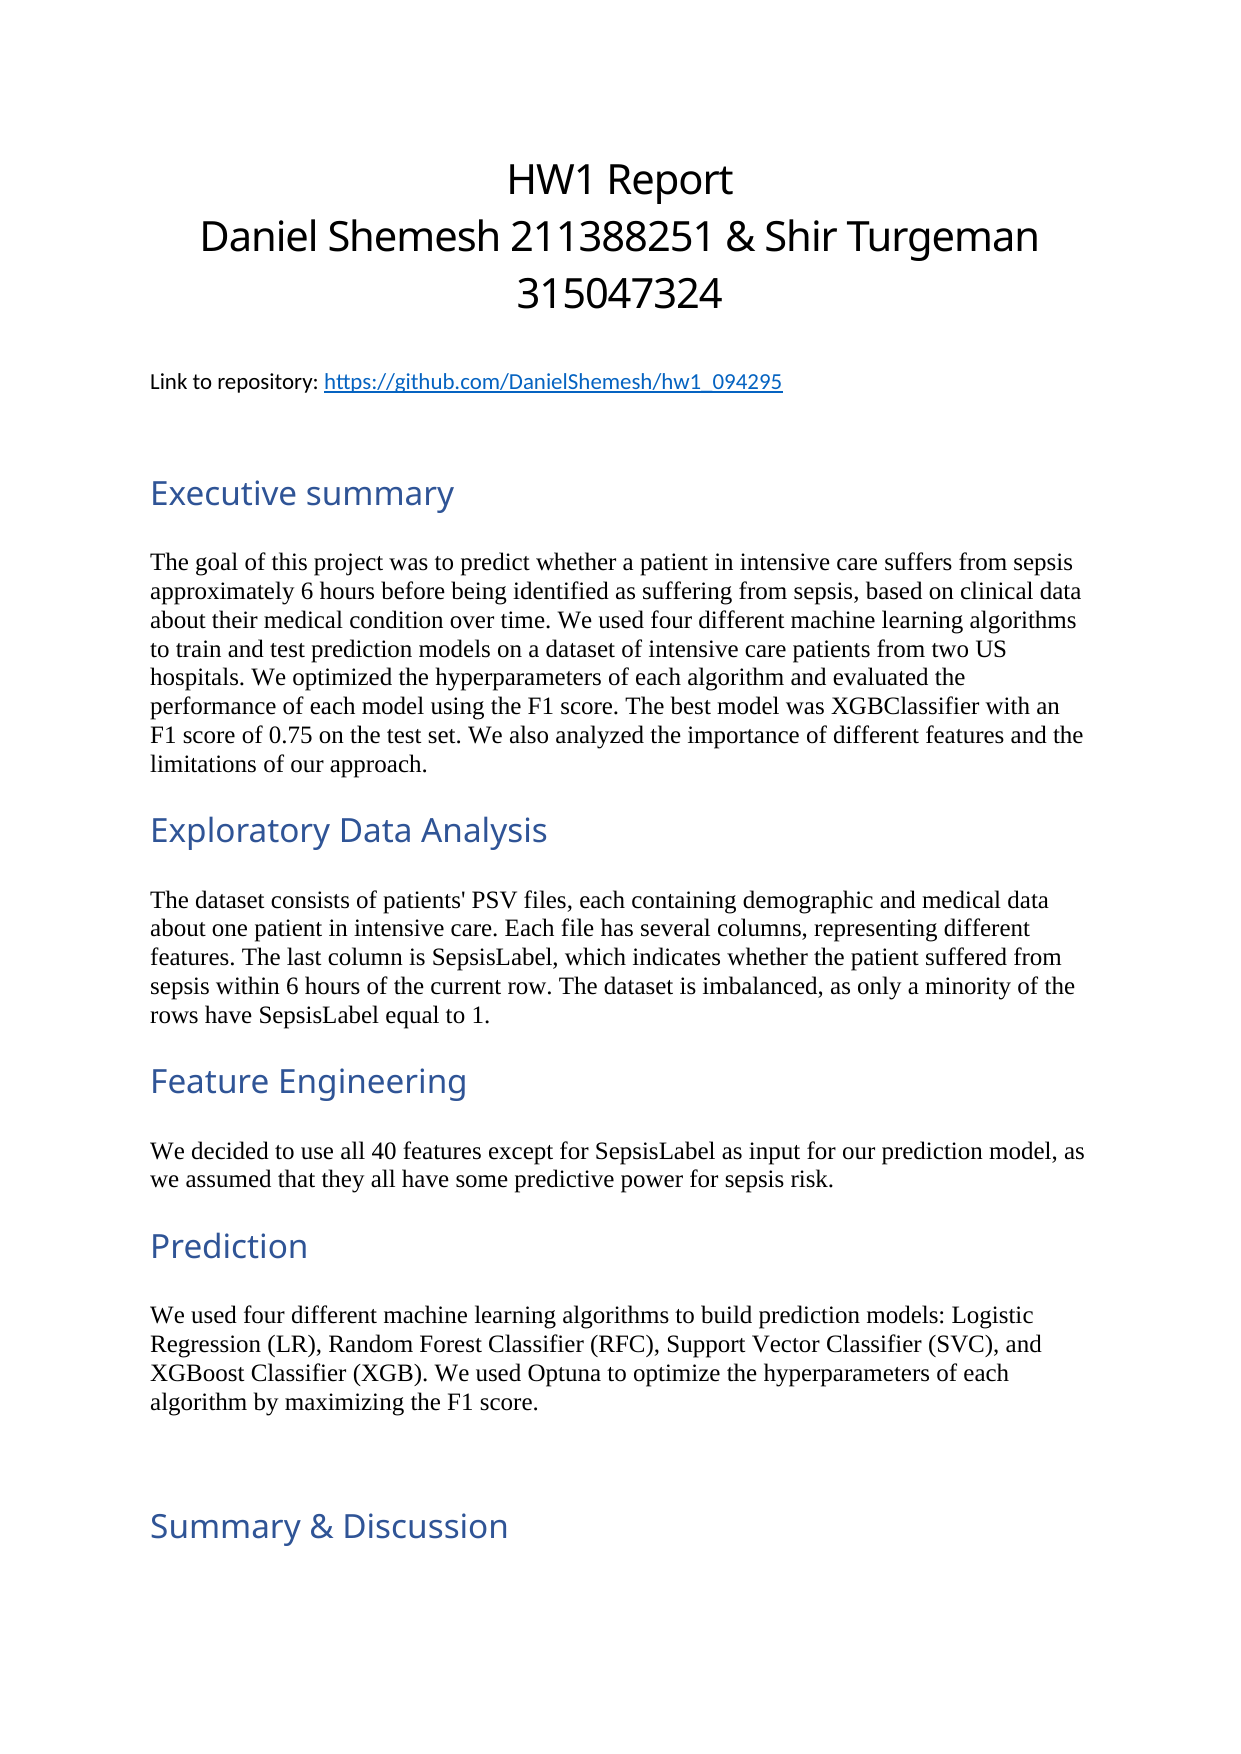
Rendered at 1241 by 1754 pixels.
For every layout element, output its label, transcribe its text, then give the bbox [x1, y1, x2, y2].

subtitle Feature Engineering [150, 1058, 1090, 1103]
title Daniel Shemesh 211388251 & Shir Turgeman 315047324 [150, 207, 1090, 320]
text The dataset consists of patients' PSV files, each containing demographic and medical data about one patient in intensive care. Each file has several columns, representing different features. The last column is SepsisLabel, which indicates whether the patient suffered from sepsis within 6 hours of the current row. The dataset is imbalanced, as only a minority of the rows have SepsisLabel equal to 1. [150, 885, 1090, 1028]
subtitle Executive summary [150, 469, 1090, 515]
subtitle Prediction [150, 1222, 1090, 1268]
text We decided to use all 40 features except for SepsisLabel as input for our prediction model, as we assumed that they all have some predictive power for sepsis risk. [150, 1136, 1090, 1193]
subtitle Exploratory Data Analysis [150, 807, 1090, 852]
text Link to repository: https://github.com/DanielShemesh/hw1_094295 [150, 367, 1090, 395]
title HW1 Report [150, 150, 1090, 207]
text The goal of this project was to predict whether a patient in intensive care suffers from sepsis approximately 6 hours before being identified as suffering from sepsis, based on clinical data about their medical condition over time. We used four different machine learning algorithms to train and test prediction models on a dataset of intensive care patients from two US hospitals. We optimized the hyperparameters of each algorithm and evaluated the performance of each model using the F1 score. The best model was XGBClassifier with an F1 score of 0.75 on the test set. We also analyzed the importance of different features and the limitations of our approach. [150, 547, 1090, 777]
subtitle Summary & Discussion [150, 1503, 1090, 1548]
text We used four different machine learning algorithms to build prediction models: Logistic Regression (LR), Random Forest Classifier (RFC), Support Vector Classifier (SVC), and XGBoost Classifier (XGB). We used Optuna to optimize the hyperparameters of each algorithm by maximizing the F1 score. [150, 1301, 1090, 1416]
